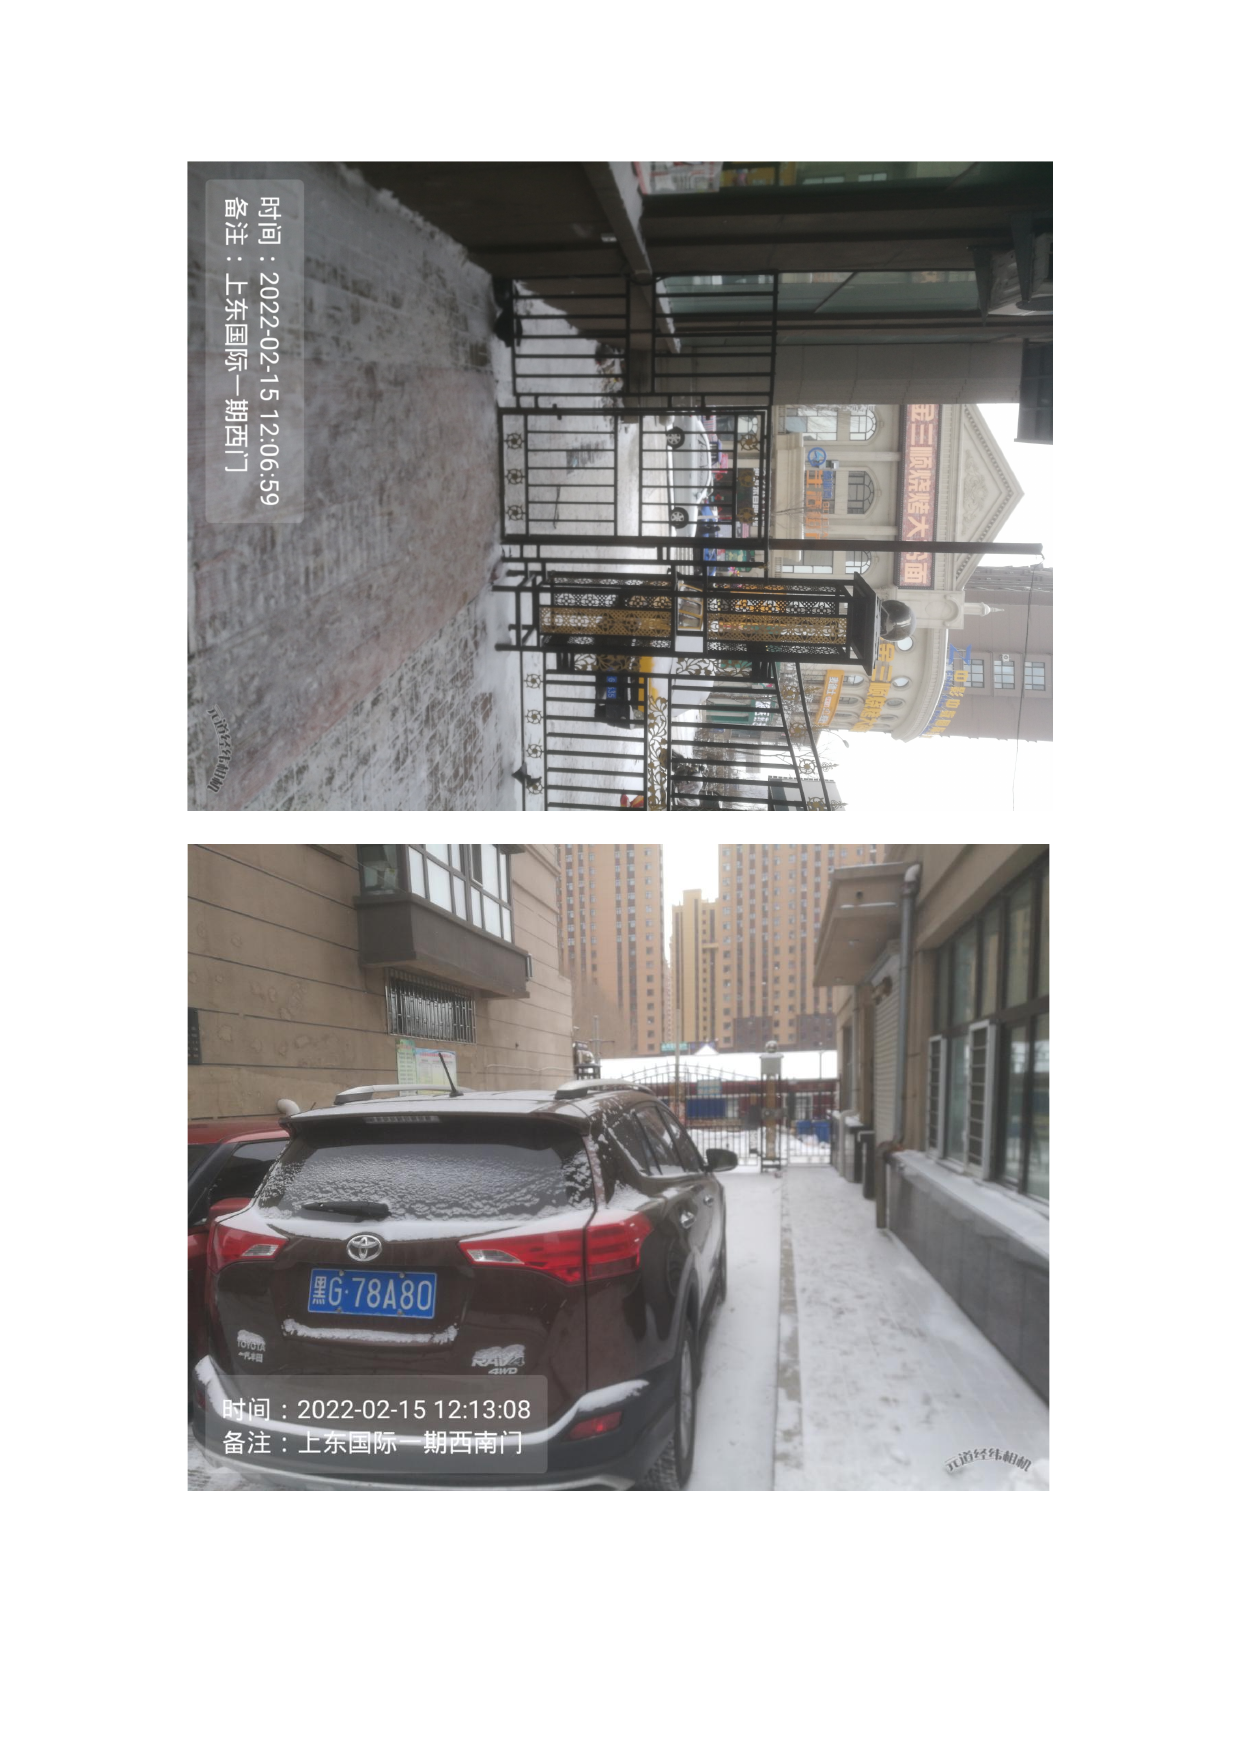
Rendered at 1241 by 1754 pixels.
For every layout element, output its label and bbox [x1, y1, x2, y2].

picture [187, 844, 1050, 1491]
picture [189, 162, 1052, 811]
